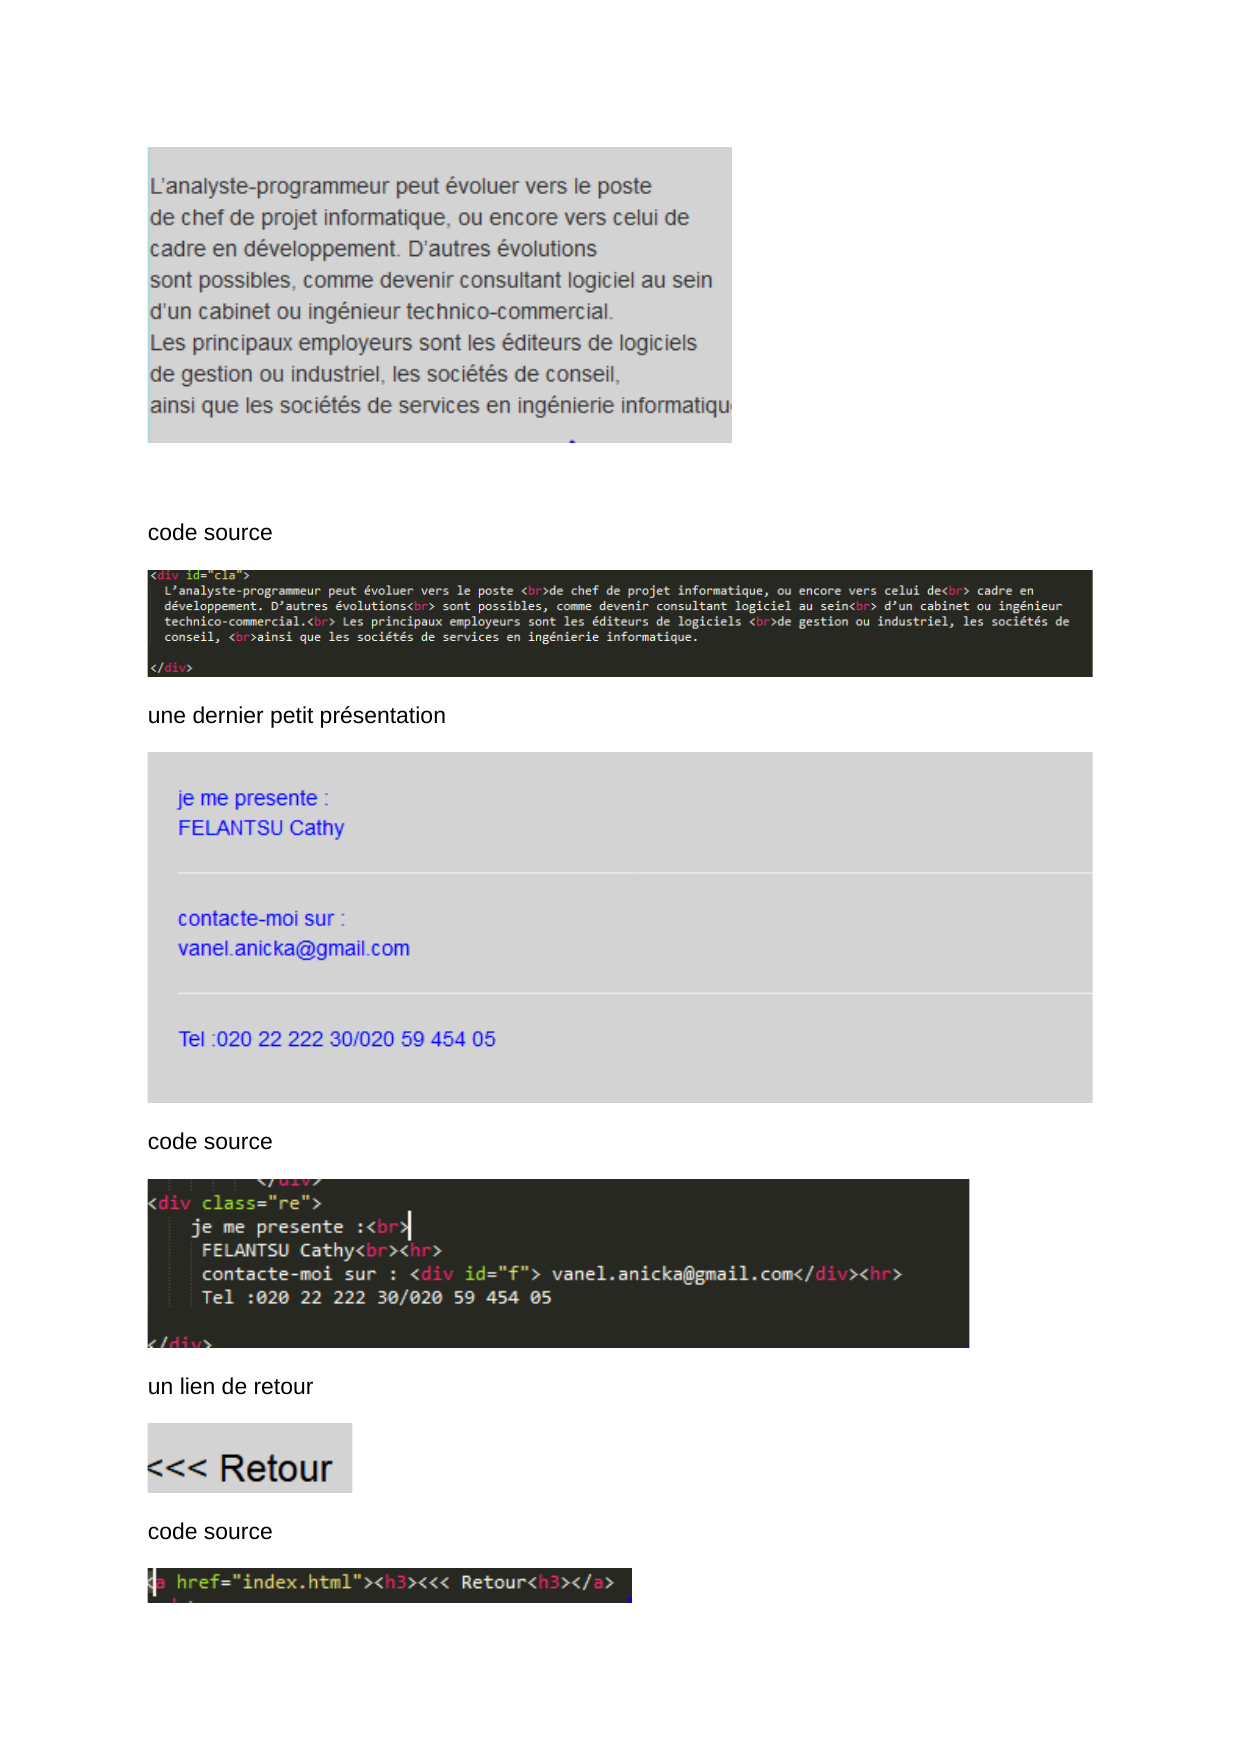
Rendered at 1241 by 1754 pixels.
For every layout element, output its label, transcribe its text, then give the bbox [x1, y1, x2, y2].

text code source [148, 519, 1093, 545]
text code source [148, 1518, 1093, 1544]
text code source [148, 1128, 1093, 1154]
picture [147, 1423, 353, 1493]
text un lien de retour [148, 1373, 1093, 1399]
picture [147, 752, 1093, 1103]
text une dernier petit présentation [148, 702, 1093, 728]
picture [147, 1568, 632, 1603]
picture [147, 147, 732, 443]
picture [147, 570, 1093, 677]
picture [147, 1179, 970, 1348]
